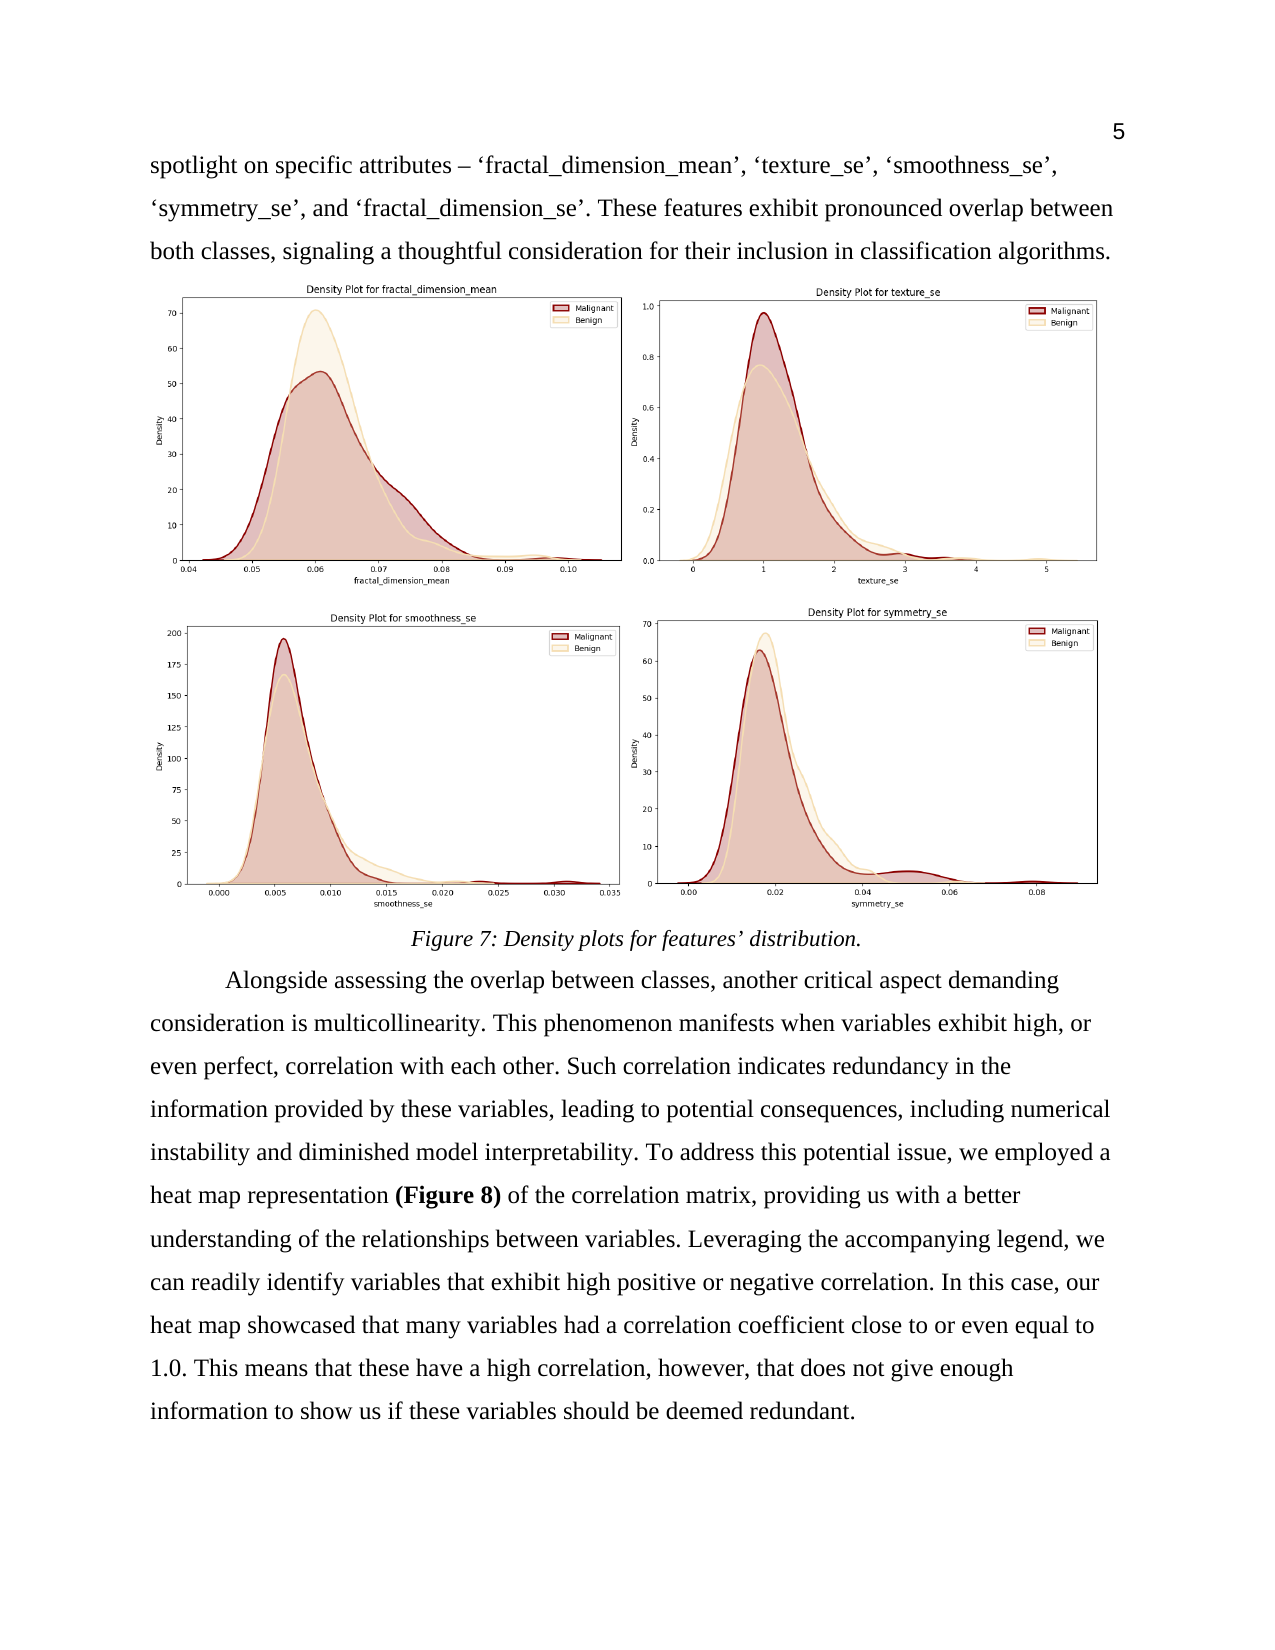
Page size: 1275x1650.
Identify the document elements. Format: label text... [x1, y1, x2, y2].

text Figure 7: Density plots for features’ distribution. [150, 925, 1125, 952]
picture [150, 279, 1102, 590]
picture [150, 602, 1102, 913]
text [150, 150, 1125, 265]
text Alongside assessing the overlap between classes, another critical aspect demanding consideration is multicollinearity. This phenomenon manifests when variables exhibit high, or even perfect, correlation with each other. Such correlation indicates redundancy in the information provided by these variables, leading to potential consequences, including numerical instability and diminished model interpretability. To address this potential issue, we employed a heat map representation (Figure 8) of the correlation matrix, providing us with a better understanding of the relationships between variables. Leveraging the accompanying legend, we can readily identify variables that exhibit high positive or negative correlation. In this case, our heat map showcased that many variables had a correlation coefficient close to or even equal to 1.0. This means that these have a high correlation, however, that does not give enough information to show us if these variables should be deemed redundant. [150, 965, 1125, 1425]
